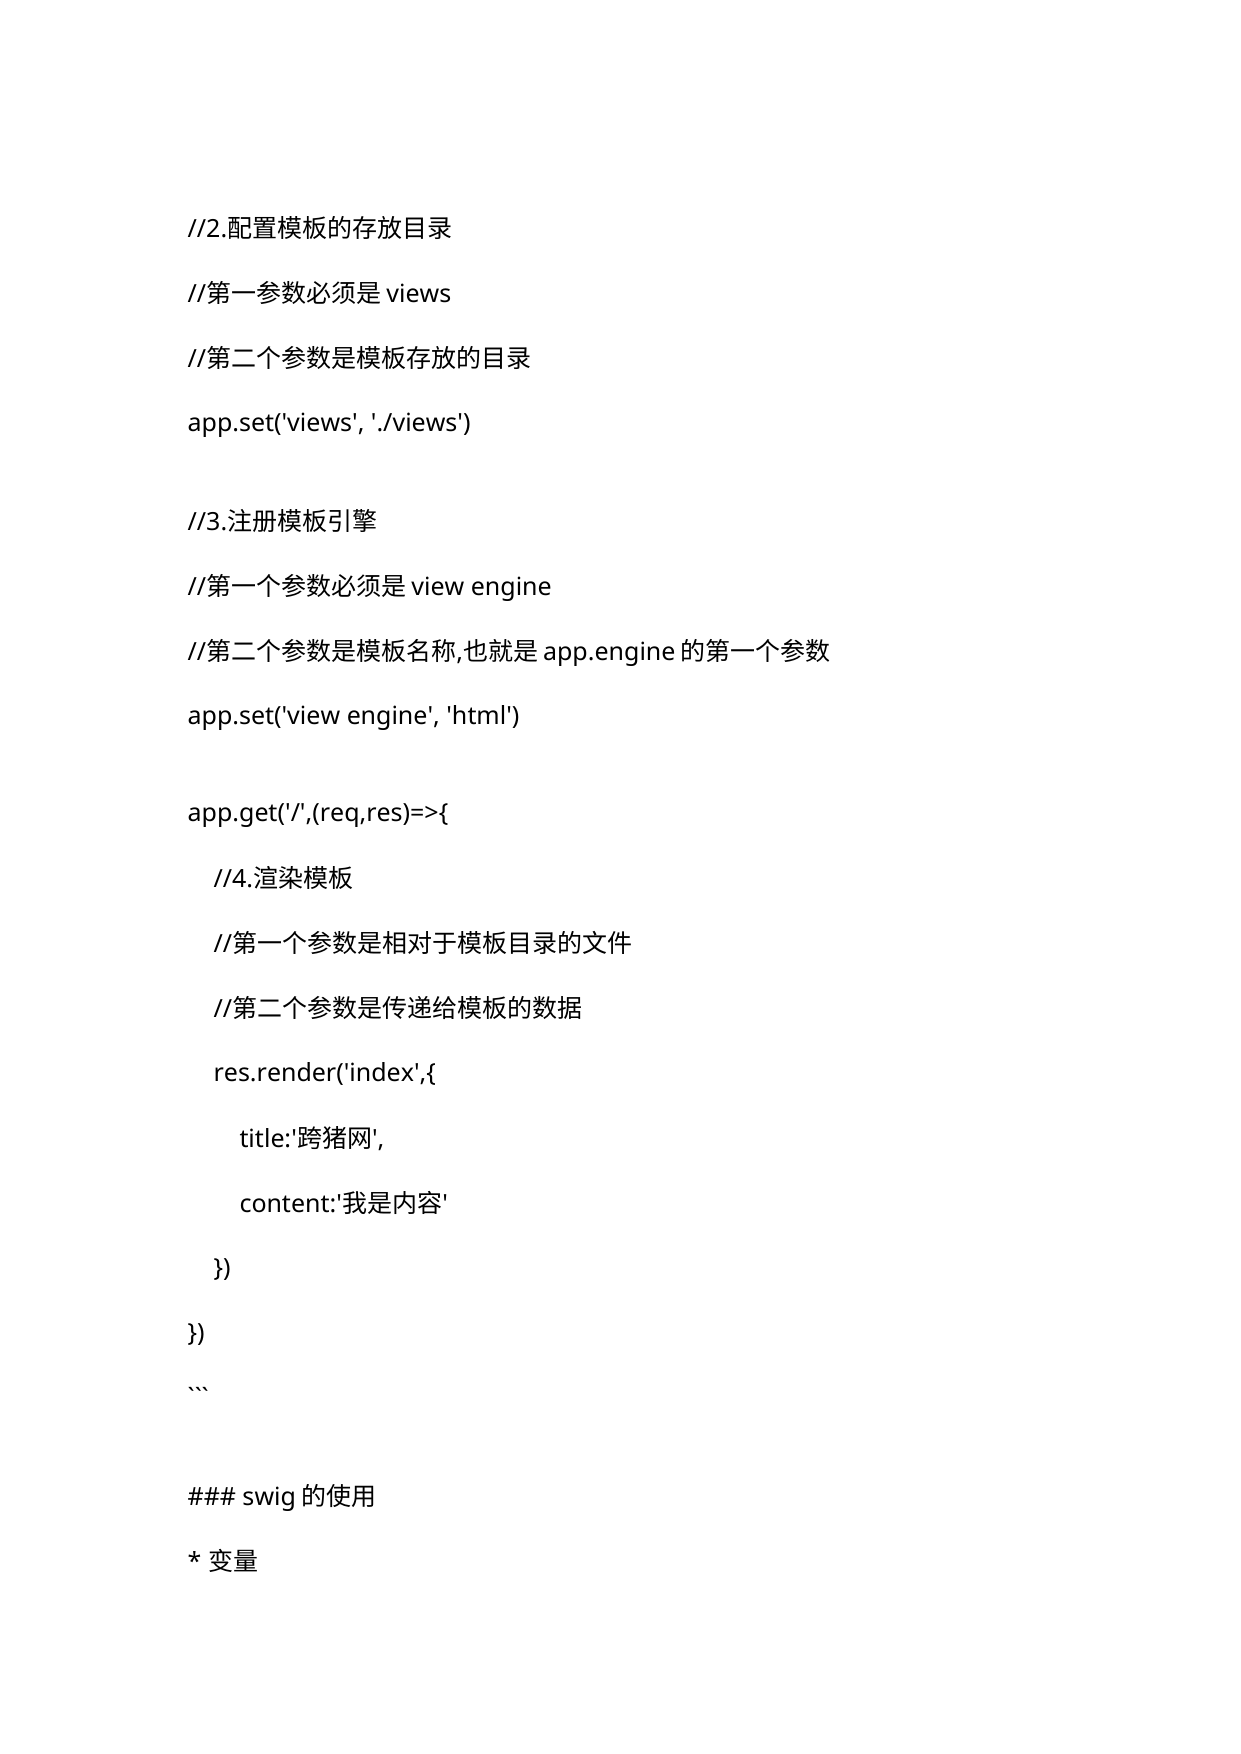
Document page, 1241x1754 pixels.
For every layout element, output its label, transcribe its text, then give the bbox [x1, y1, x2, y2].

text //第二个参数是传递给模板的数据 [187, 974, 1053, 1039]
text * 变量 [187, 1527, 1053, 1592]
text content:'我是内容' [187, 1169, 1053, 1234]
text //第一参数必须是views [187, 259, 1053, 324]
text //第一个参数必须是view engine [187, 552, 1053, 617]
text //第二个参数是模板名称,也就是app.engine的第一个参数 [187, 617, 1053, 682]
text }) [187, 1299, 1053, 1364]
text app.set('views', './views') [187, 389, 1053, 454]
text app.set('view engine', 'html') [187, 682, 1053, 747]
text }) [187, 1234, 1053, 1299]
text //2.配置模板的存放目录 [187, 194, 1053, 259]
text //4.渲染模板 [187, 844, 1053, 909]
text //3.注册模板引擎 [187, 487, 1053, 552]
text app.get('/',(req,res)=>{ [187, 779, 1053, 844]
text //第一个参数是相对于模板目录的文件 [187, 909, 1053, 974]
text title:'跨猪网', [187, 1104, 1053, 1169]
text res.render('index',{ [187, 1039, 1053, 1104]
text //第二个参数是模板存放的目录 [187, 324, 1053, 389]
text ``` [187, 1364, 1053, 1429]
text ### swig的使用 [187, 1462, 1053, 1527]
